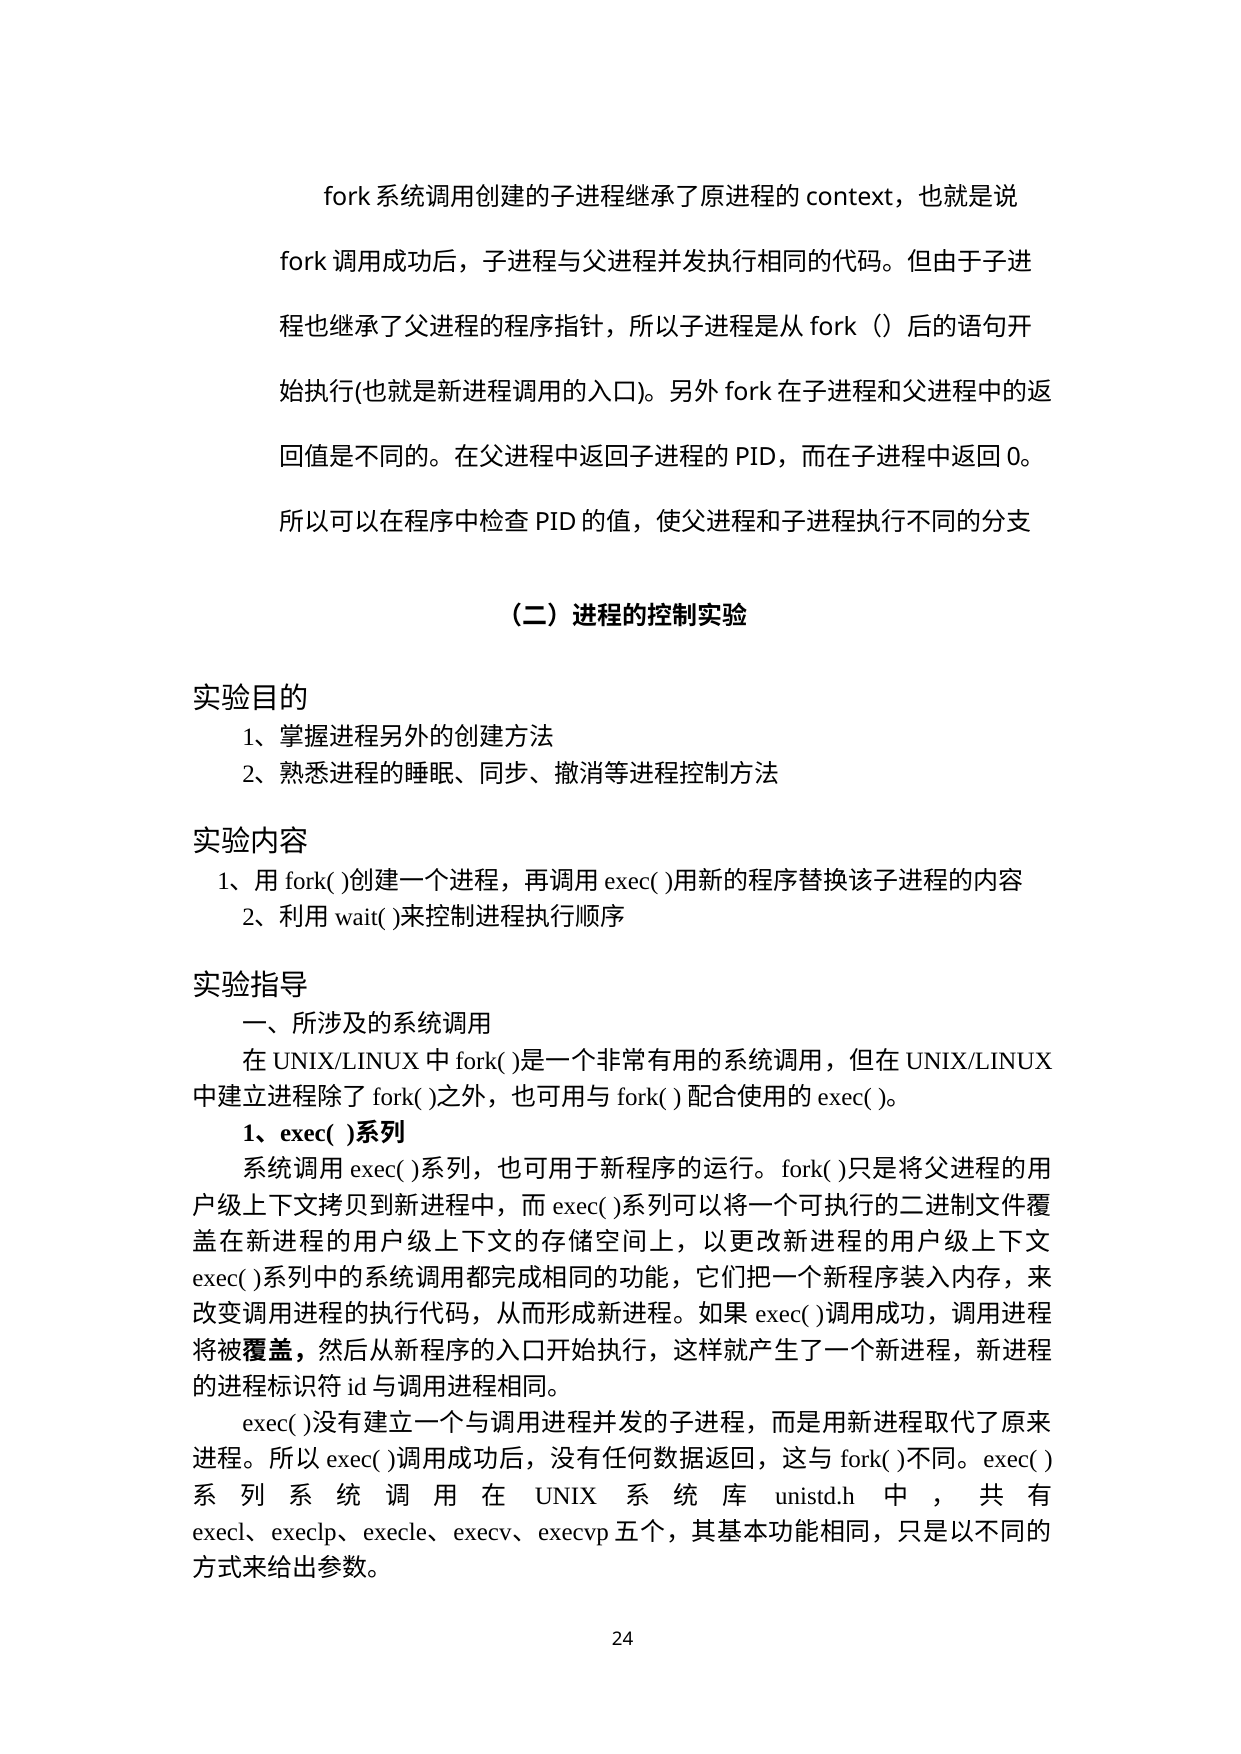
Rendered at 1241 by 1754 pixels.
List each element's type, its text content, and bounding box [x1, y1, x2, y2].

text 2、熟悉进程的睡眠、同步、撤消等进程控制方法 [192, 753, 1053, 789]
text 实验内容 [192, 818, 1053, 860]
text exec( )没有建立一个与调用进程并发的子进程，而是用新进程取代了原来进程。所以exec( )调用成功后，没有任何数据返回，这与fork( )不同。exec( )系列系统调用在UNIX系统库unistd.h中，共有execl、execlp、execle、execv、execvp五个，其基本功能相同，只是以不同的方式来给出参数。 [192, 1403, 1053, 1584]
text 1、掌握进程另外的创建方法 [192, 717, 1053, 753]
text 在UNIX/LINUX中fork( )是一个非常有用的系统调用，但在UNIX/LINUX中建立进程除了fork( )之外，也可用与fork( ) 配合使用的exec( )。 [192, 1040, 1053, 1113]
text 2、利用wait( )来控制进程执行顺序 [192, 897, 1053, 933]
text 一、所涉及的系统调用 [192, 1004, 1053, 1040]
subtitle （二）进程的控制实验 [192, 581, 1053, 646]
text 实验指导 [192, 962, 1053, 1004]
text 1、exec( )系列 [192, 1113, 1053, 1149]
text 实验目的 [192, 674, 1053, 717]
text 系统调用exec( )系列，也可用于新程序的运行。fork( )只是将父进程的用户级上下文拷贝到新进程中，而exec( )系列可以将一个可执行的二进制文件覆盖在新进程的用户级上下文的存储空间上，以更改新进程的用户级上下文。exec( )系列中的系统调用都完成相同的功能，它们把一个新程序装入内存，来改变调用进程的执行代码，从而形成新进程。如果exec( )调用成功，调用进程将被覆盖，然后从新程序的入口开始执行，这样就产生了一个新进程，新进程的进程标识符id 与调用进程相同。 [192, 1149, 1053, 1403]
text 1、用fork( )创建一个进程，再调用exec( )用新的程序替换该子进程的内容 [192, 860, 1053, 897]
text fork系统调用创建的子进程继承了原进程的context，也就是说fork调用成功后，子进程与父进程并发执行相同的代码。但由于子进程也继承了父进程的程序指针，所以子进程是从fork（）后的语句开始执行(也就是新进程调用的入口)。另外fork在子进程和父进程中的返回值是不同的。在父进程中返回子进程的PID，而在子进程中返回0。所以可以在程序中检查PID的值，使父进程和子进程执行不同的分支 [279, 162, 1053, 552]
